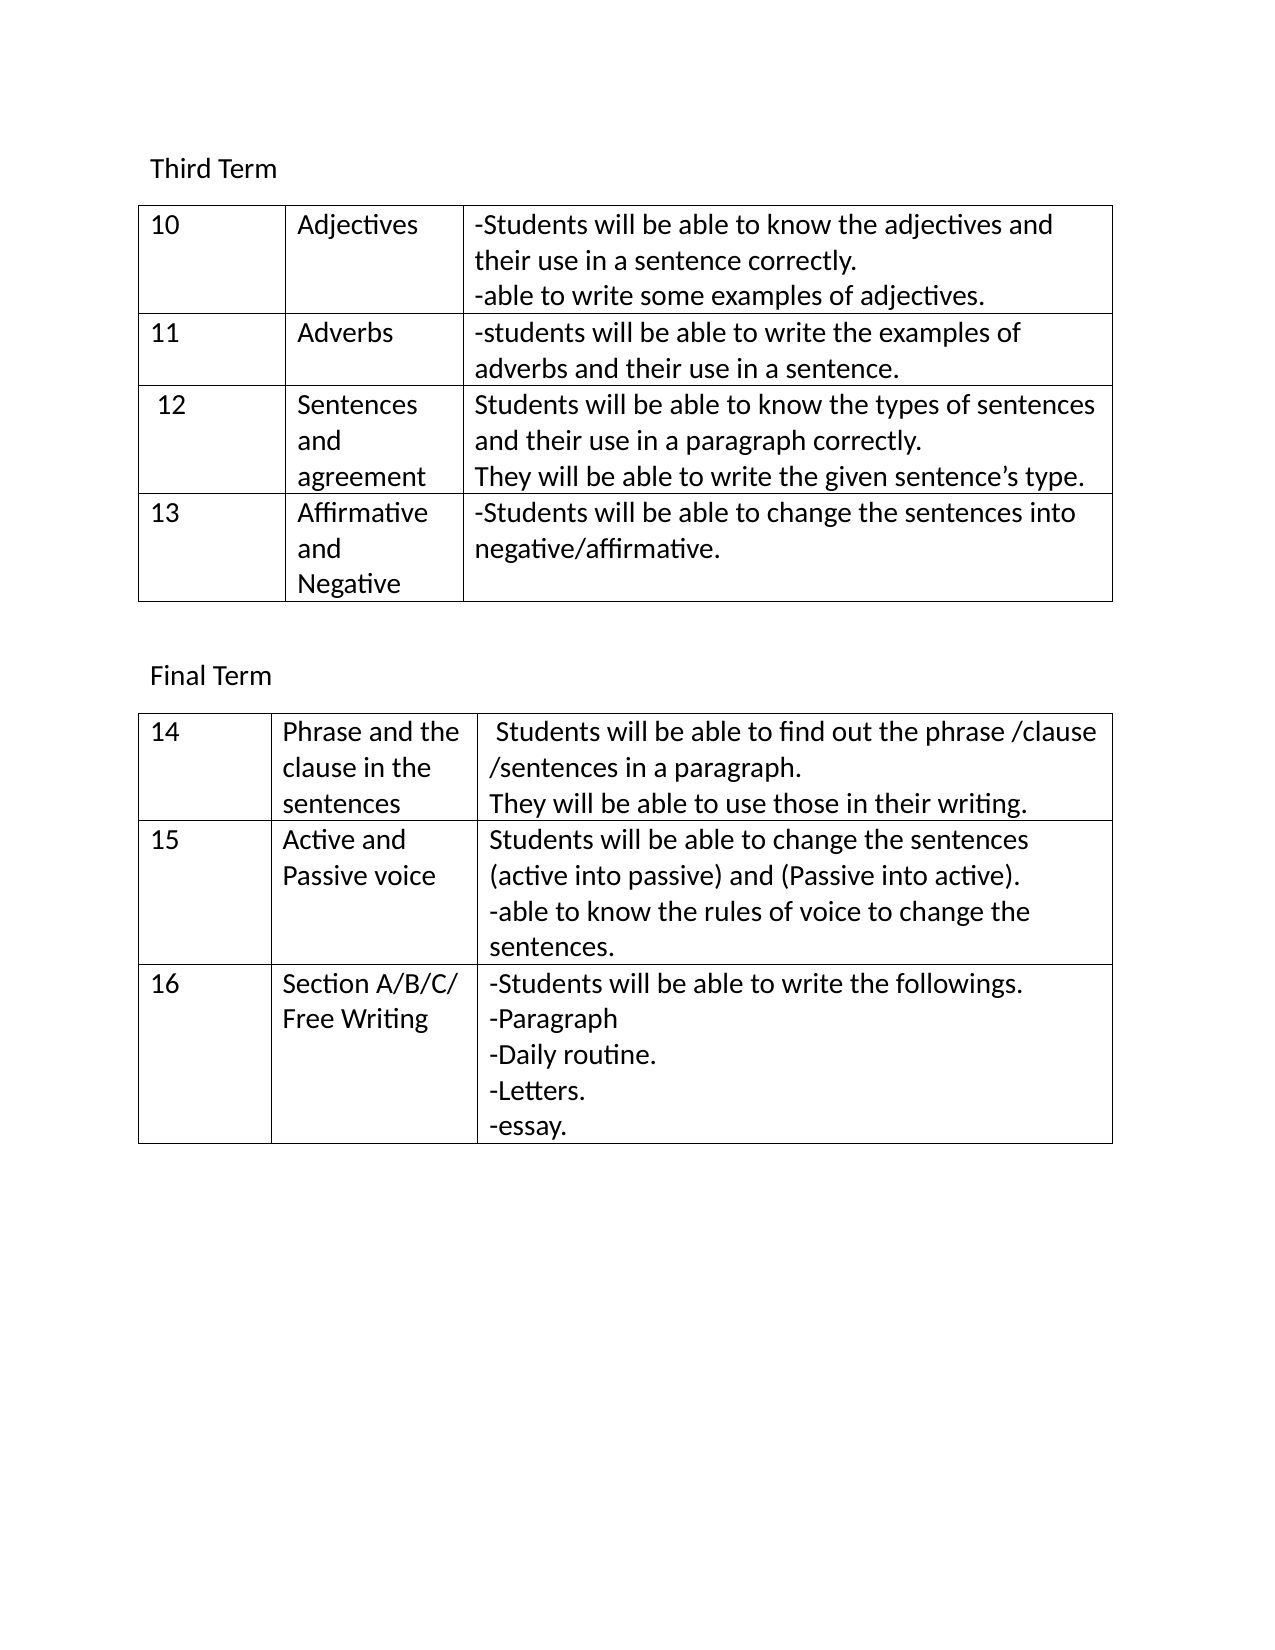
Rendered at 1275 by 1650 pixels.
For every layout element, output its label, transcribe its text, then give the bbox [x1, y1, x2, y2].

table_cell Active and Passive voice [272, 821, 477, 964]
table_cell Adverbs [286, 314, 463, 385]
table_cell 16 [139, 965, 271, 1143]
table_header Phrase and the clause in the sentences [272, 714, 477, 820]
table_header 10 [139, 206, 285, 313]
table_header -Students will be able to know the adjectives and their use in a sentence correctly. -able to write some examples of adjectives. [464, 206, 1112, 313]
table_cell 12 [139, 386, 285, 493]
table_cell 11 [139, 314, 285, 385]
text Final Term [150, 657, 1125, 693]
table_header 14 [139, 714, 271, 820]
table_cell Sentences and agreement [286, 386, 463, 493]
table_cell 15 [139, 821, 271, 964]
table_cell -Students will be able to change the sentences into negative/affirmative. [464, 494, 1112, 601]
table_cell -students will be able to write the examples of adverbs and their use in a sentence. [464, 314, 1112, 385]
table_header Adjectives [286, 206, 463, 313]
text Third Term [150, 150, 1125, 186]
table_cell -Students will be able to write the followings. -Paragraph -Daily routine. -Letters. -essay. [478, 965, 1112, 1143]
table_cell 13 [139, 494, 285, 601]
table_header Students will be able to find out the phrase /clause /sentences in a paragraph. They will be able to use those in their writing. [478, 714, 1112, 820]
table_cell Students will be able to know the types of sentences and their use in a paragraph correctly. They will be able to write the given sentence’s type. [464, 386, 1112, 493]
table_cell Affirmative and Negative [286, 494, 463, 601]
table_cell Section A/B/C/ Free Writing [272, 965, 477, 1143]
table_cell Students will be able to change the sentences (active into passive) and (Passive into active). -able to know the rules of voice to change the sentences. [478, 821, 1112, 964]
